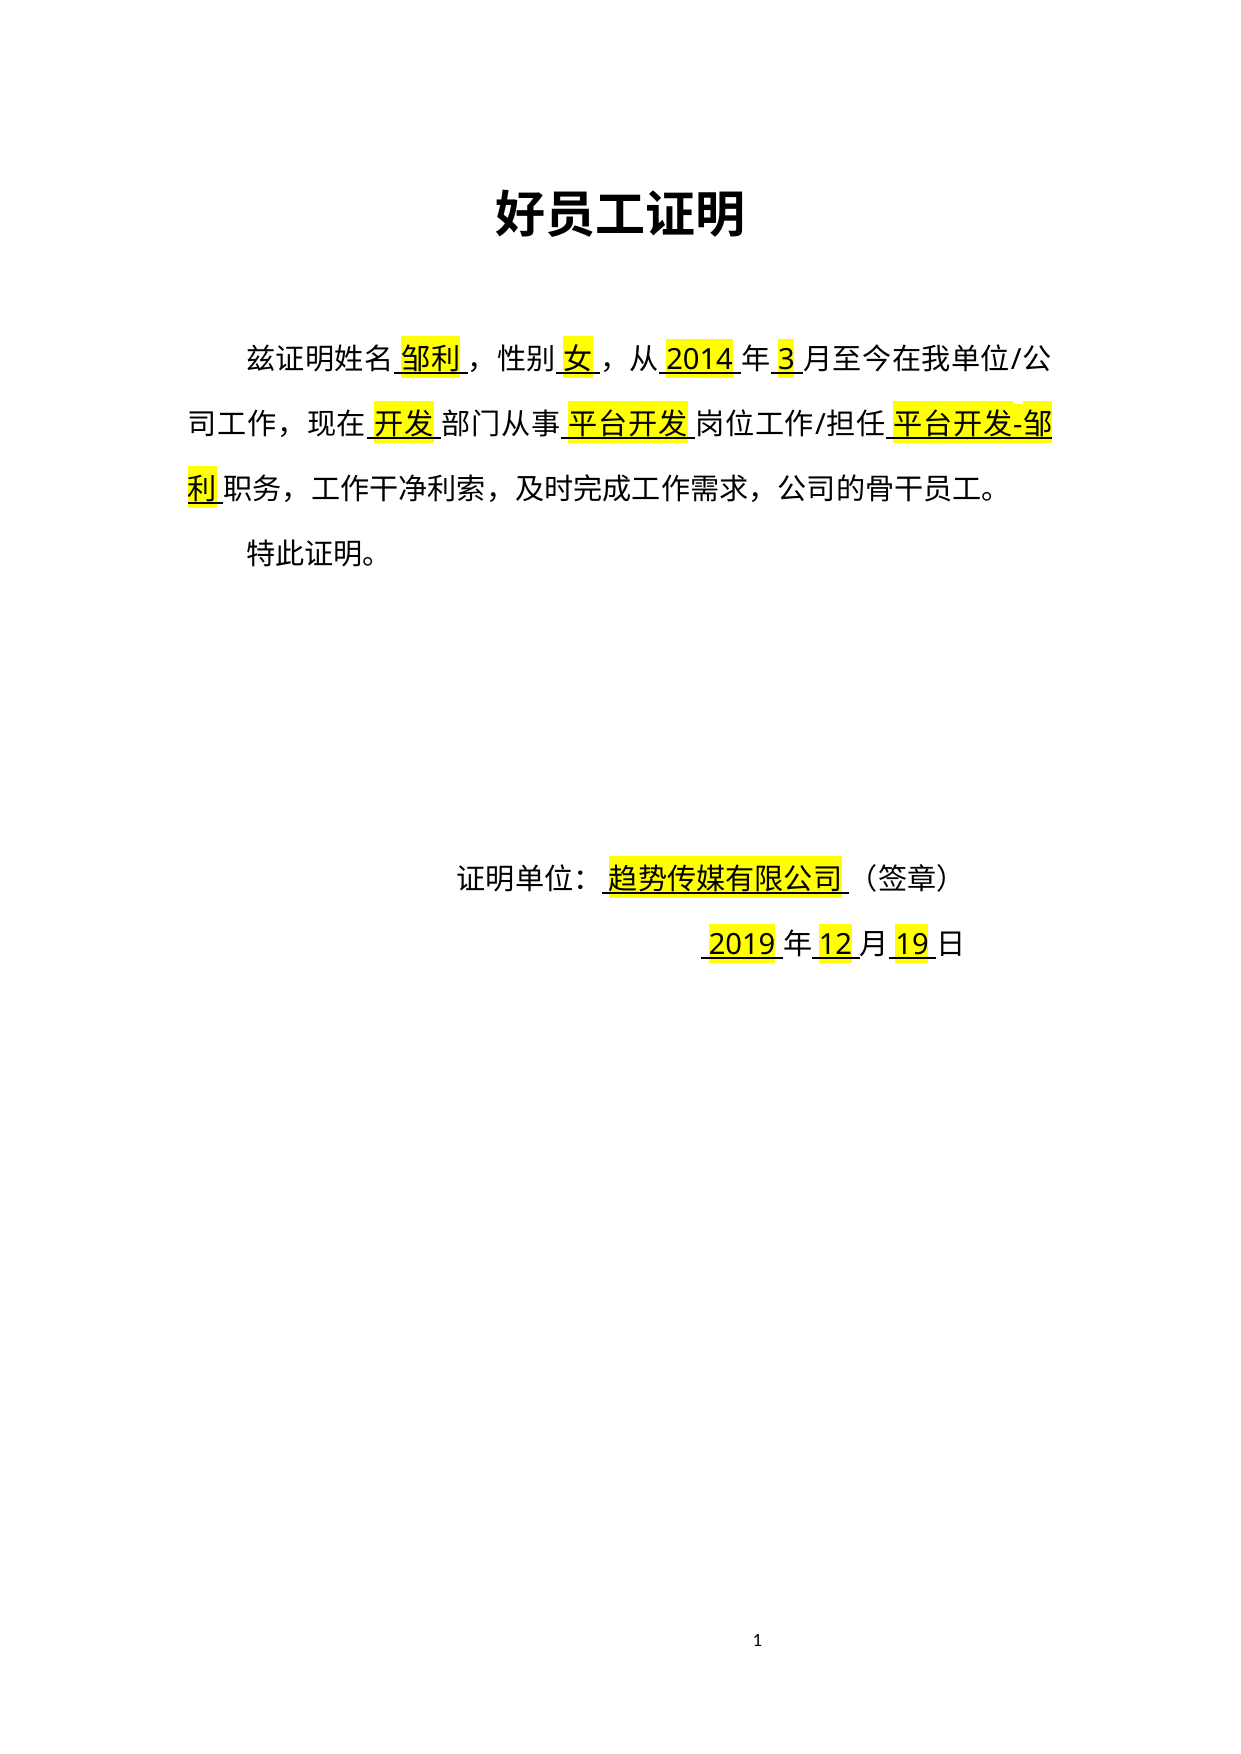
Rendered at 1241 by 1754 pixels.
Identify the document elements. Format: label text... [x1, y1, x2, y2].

text 特此证明。 [187, 519, 1053, 584]
text 好员工证明 [187, 162, 1053, 259]
text 兹证明姓名 邹利 ，性别 女 ，从 2014 年 3 月至今在我单位/公司工作，现在 开发 部门从事 平台开发 岗位工作/担任 平台开发-邹利 职务，工作干净利索，及时完成工作需求，公司的骨干员工。 [187, 324, 1053, 519]
text 2019 年 12 月 19 日 [187, 909, 965, 974]
text 证明单位： 趋势传媒有限公司 （签章） [187, 844, 965, 909]
